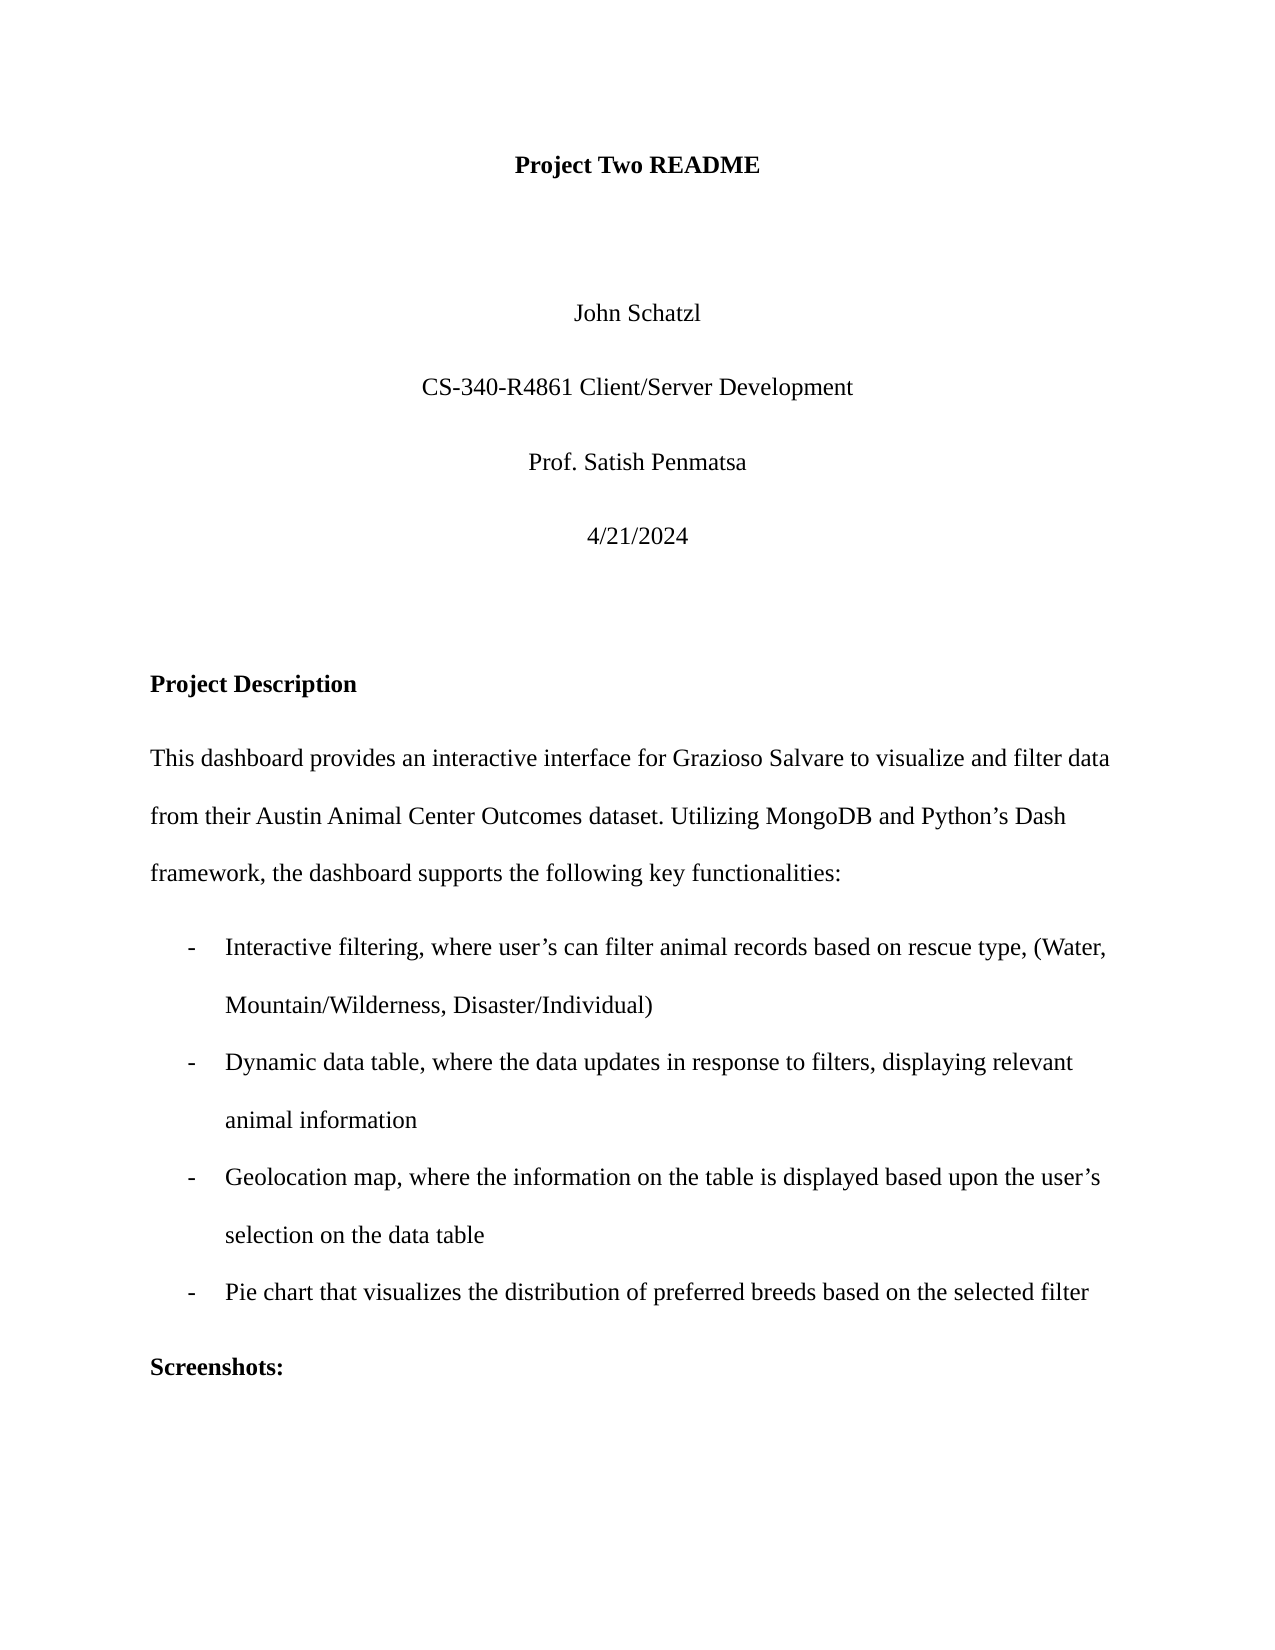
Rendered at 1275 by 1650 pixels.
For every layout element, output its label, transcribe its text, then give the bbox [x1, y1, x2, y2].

text Prof. Satish Penmatsa [150, 447, 1125, 475]
list Dynamic data table, where the data updates in response to filters, displaying relevant animal information [187, 1047, 1125, 1134]
text 4/21/2024 [150, 521, 1125, 549]
text This dashboard provides an interactive interface for Grazioso Salvare to visualize and filter data from their Austin Animal Center Outcomes dataset. Utilizing MongoDB and Python’s Dash framework, the dashboard supports the following key functionalities: [150, 743, 1125, 887]
list Pie chart that visualizes the distribution of preferred breeds based on the selected filter [187, 1277, 1125, 1306]
text John Schatzl [150, 298, 1125, 327]
text Screenshots: [150, 1352, 1125, 1380]
list Interactive filtering, where user’s can filter animal records based on rescue type, (Water, Mountain/Wilderness, Disaster/Individual) [187, 932, 1125, 1019]
text CS-340-R4861 Client/Server Development [150, 372, 1125, 401]
list Geolocation map, where the information on the table is displayed based upon the user’s selection on the data table [187, 1162, 1125, 1249]
text Project Description [150, 669, 1125, 698]
text Project Two README [150, 150, 1125, 179]
